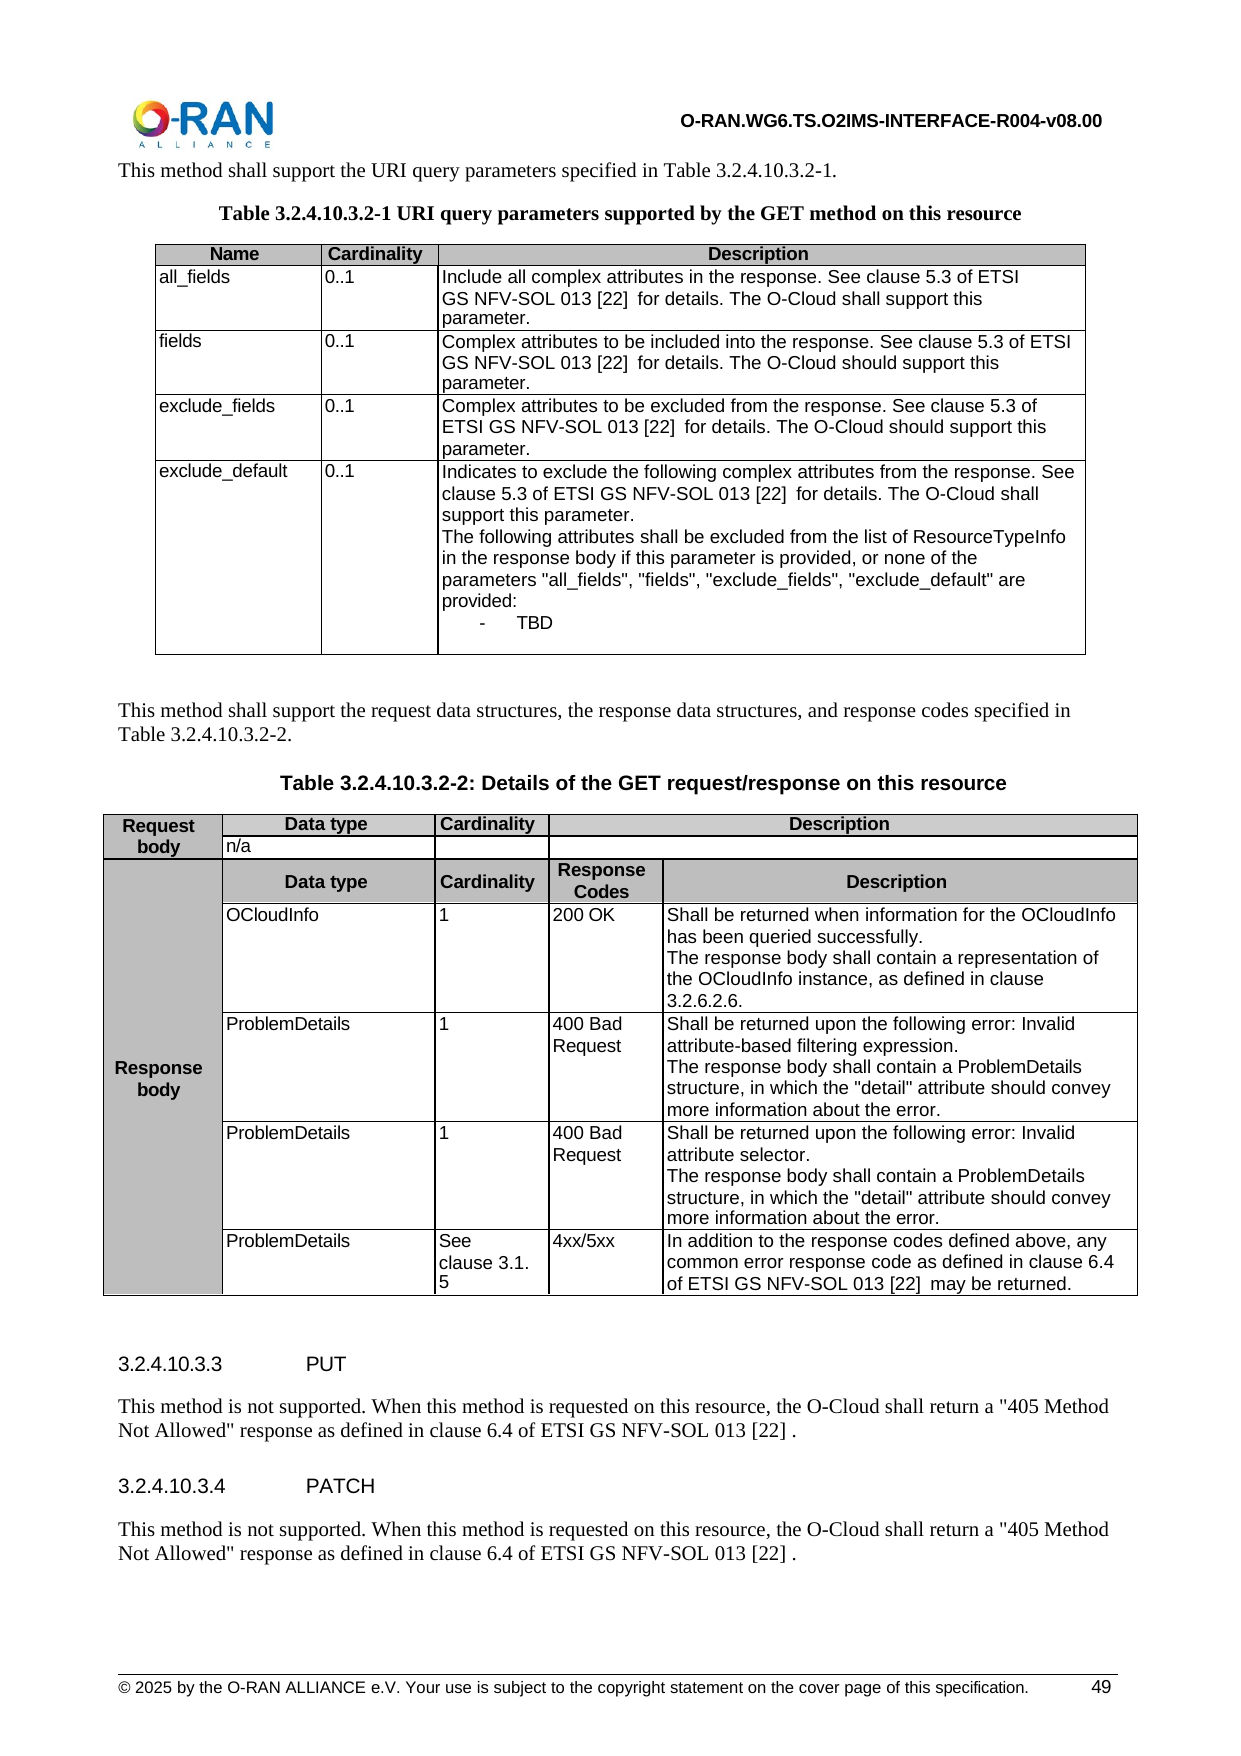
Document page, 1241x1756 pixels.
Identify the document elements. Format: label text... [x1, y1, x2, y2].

table_header Data type [223, 815, 434, 835]
text This method shall support the URI query parameters specified in Table 3.2.4.10.3.2-1. [118, 158, 1178, 182]
table_cell See clause 3.1. 5 [436, 1230, 548, 1294]
table_cell 0..1 [322, 395, 437, 460]
table_cell n/a [223, 837, 434, 858]
subtitle Table 3.2.4.10.3.2-1 URI query parameters supported by the GET method on this resource [81, 201, 1159, 225]
table_cell Complex attributes to be included into the response. See clause 5.3 of ETSI GS NFV-SOL 013 [22] for details. The O-Cloud should support this parameter. [439, 331, 1085, 394]
table_cell all_fields [156, 266, 321, 329]
table_cell Shall be returned upon the following error: Invalid attribute-based filtering expression. The response body shall contain a ProblemDetails structure, in which the "detail" attribute should convey more information about the error. [664, 1013, 1137, 1121]
table_cell In addition to the response codes defined above, any common error response code as defined in clause 6.4 of ETSI GS NFV-SOL 013 [22] may be returned. [664, 1230, 1137, 1294]
text This method shall support the request data structures, the response data structures, and response codes specified in Table 3.2.4.10.3.2-2. [118, 698, 1109, 746]
table_cell Description [664, 860, 1137, 902]
table_cell OCloudInfo [223, 904, 434, 1012]
table_header Name [156, 245, 321, 265]
table_cell fields [156, 331, 321, 394]
table_cell 0..1 [322, 461, 437, 654]
table_header Request body [104, 815, 222, 858]
table_cell 200 OK [550, 904, 662, 1012]
table_cell ProblemDetails [223, 1013, 434, 1121]
table_cell Include all complex attributes in the response. See clause 5.3 of ETSI GS NFV-SOL 013 [22] for details. The O-Cloud shall support this parameter. [439, 266, 1085, 329]
table_cell 1 [436, 1013, 548, 1121]
table_cell 0..1 [322, 266, 437, 329]
table_cell 4xx/5xx [550, 1230, 662, 1294]
subtitle Table 3.2.4.10.3.2-2: Details of the GET request/response on this resource [109, 771, 1178, 795]
table_header Cardinality [322, 245, 438, 265]
table_cell Response body [104, 860, 222, 1294]
table_cell [436, 837, 548, 858]
table_header Cardinality [436, 815, 548, 835]
table_cell Indicates to exclude the following complex attributes from the response. See clause 5.3 of ETSI GS NFV-SOL 013 [22] for details. The O-Cloud shall support this parameter. The following attributes shall be excluded from the list of ResourceTypeInfo in the response body if this parameter is provided, or none of the parameters "all_fields", "fields", "exclude_fields", "exclude_default" are provided: - TBD [439, 461, 1085, 654]
table_cell Response Codes [550, 860, 662, 902]
table_header Description [439, 245, 1085, 265]
table_cell 400 Bad Request [550, 1013, 662, 1121]
table_cell 0..1 [322, 331, 437, 394]
table_cell Cardinality [436, 860, 548, 902]
table_cell Complex attributes to be excluded from the response. See clause 5.3 of ETSI GS NFV-SOL 013 [22] for details. The O-Cloud should support this parameter. [439, 395, 1085, 460]
table_cell 1 [436, 1122, 548, 1228]
subtitle PUT [118, 1352, 1178, 1376]
table_cell ProblemDetails [223, 1230, 434, 1294]
table_cell Shall be returned upon the following error: Invalid attribute selector. The response body shall contain a ProblemDetails structure, in which the "detail" attribute should convey more information about the error. [664, 1122, 1137, 1228]
table_cell Data type [223, 860, 434, 902]
table_cell ProblemDetails [223, 1122, 434, 1228]
table_header Description [550, 815, 1137, 835]
table_cell 1 [436, 904, 548, 1012]
table_cell Shall be returned when information for the OCloudInfo has been queried successfully. The response body shall contain a representation of the OCloudInfo instance, as defined in clause 3.2.6.2.6. [664, 904, 1137, 1012]
picture [130, 98, 276, 150]
table_cell 400 Bad Request [550, 1122, 662, 1228]
table_cell exclude_fields [156, 395, 321, 460]
table_cell exclude_default [156, 461, 321, 654]
subtitle PATCH [118, 1474, 1178, 1498]
table_cell [550, 837, 1137, 858]
